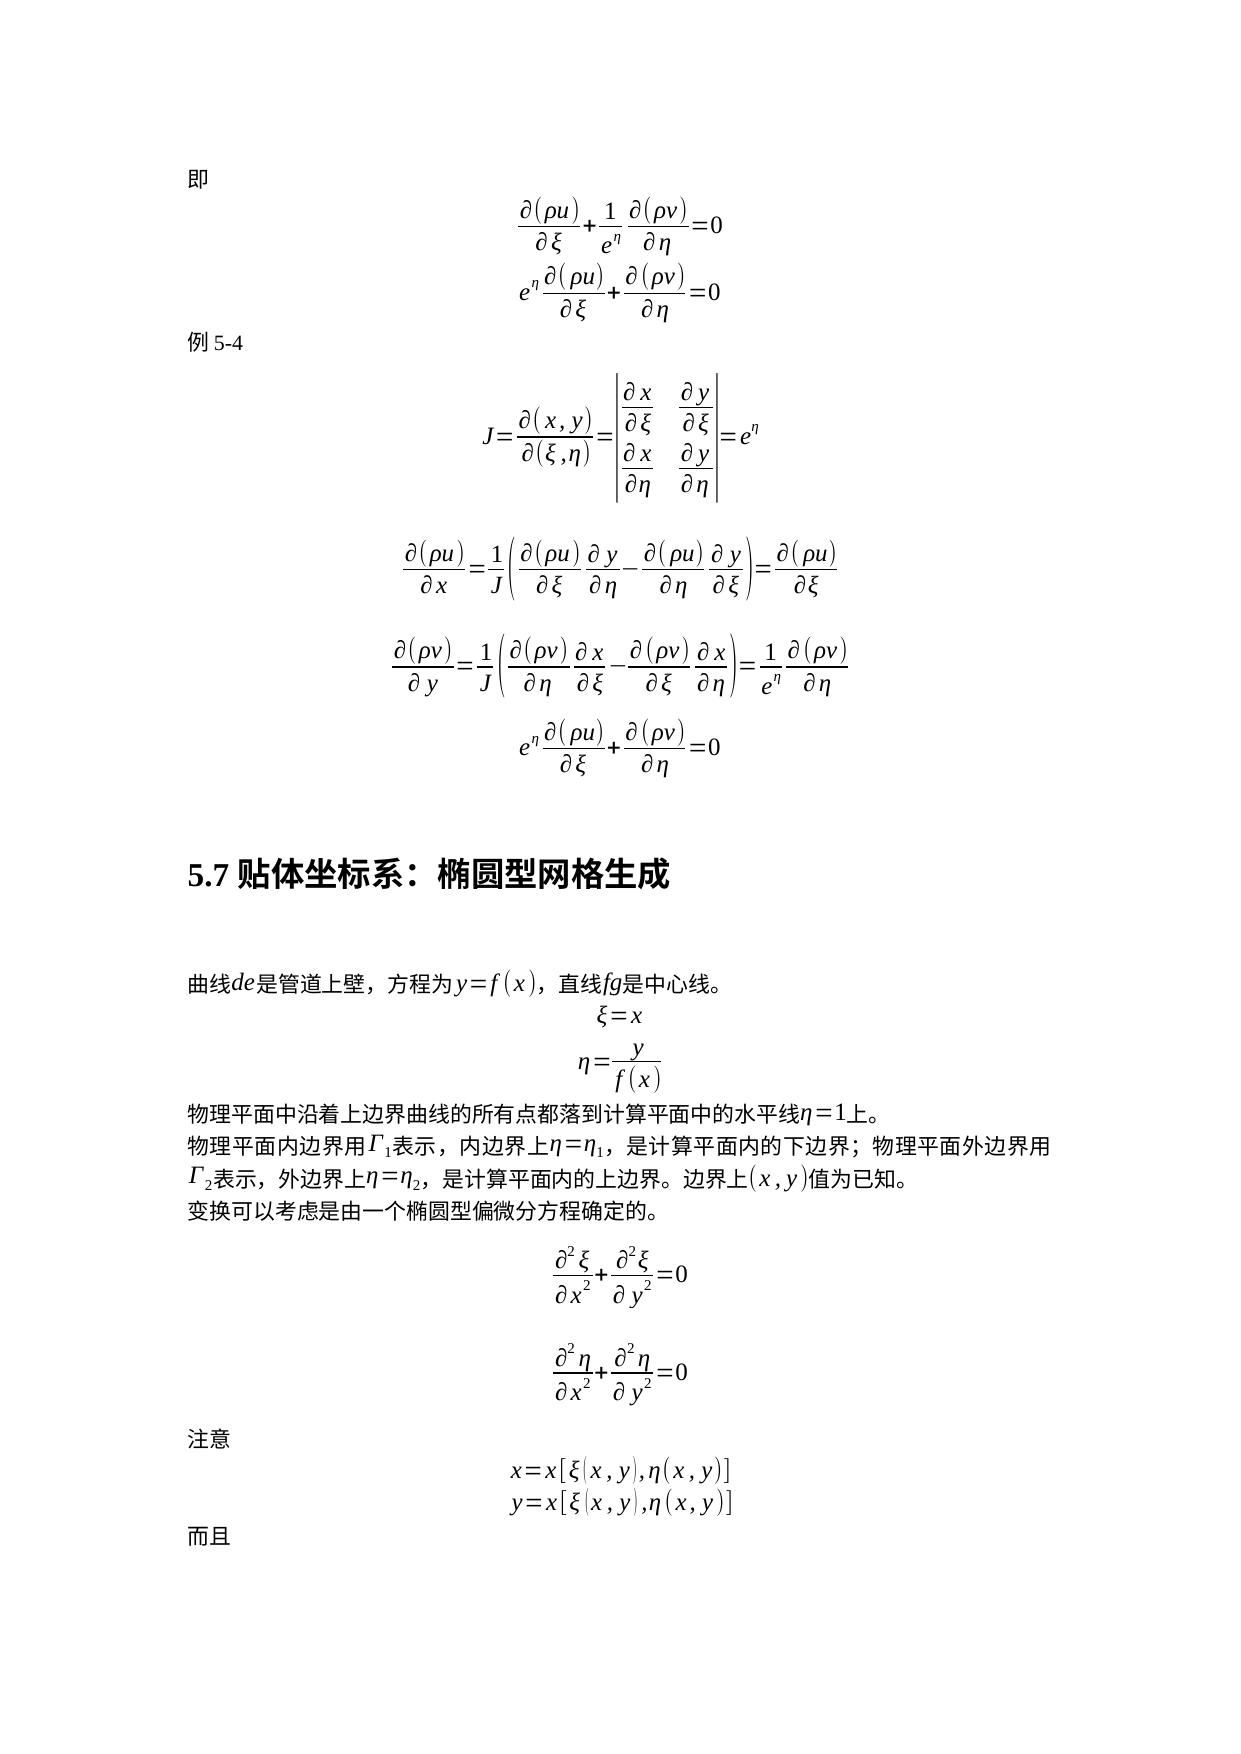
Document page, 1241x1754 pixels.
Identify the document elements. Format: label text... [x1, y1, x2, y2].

text 即 [187, 162, 1053, 194]
text 变换可以考虑是由一个椭圆型偏微分方程确定的。 [187, 1194, 1053, 1226]
text 曲线是管道上壁，方程为，直线是中心线。 [187, 966, 1053, 999]
text 例5-4 [187, 324, 1053, 357]
text 注意 [187, 1421, 1053, 1454]
text 物理平面中沿着上边界曲线的所有点都落到计算平面中的水平线上。 [187, 1096, 1053, 1129]
text 物理平面内边界用表示，内边界上，是计算平面内的下边界；物理平面外边界用表示，外边界上，是计算平面内的上边界。边界上值为已知。 [187, 1129, 1053, 1194]
subtitle 5.7 贴体坐标系：椭圆型网格生成 [187, 839, 1053, 904]
text 而且 [187, 1519, 1053, 1551]
